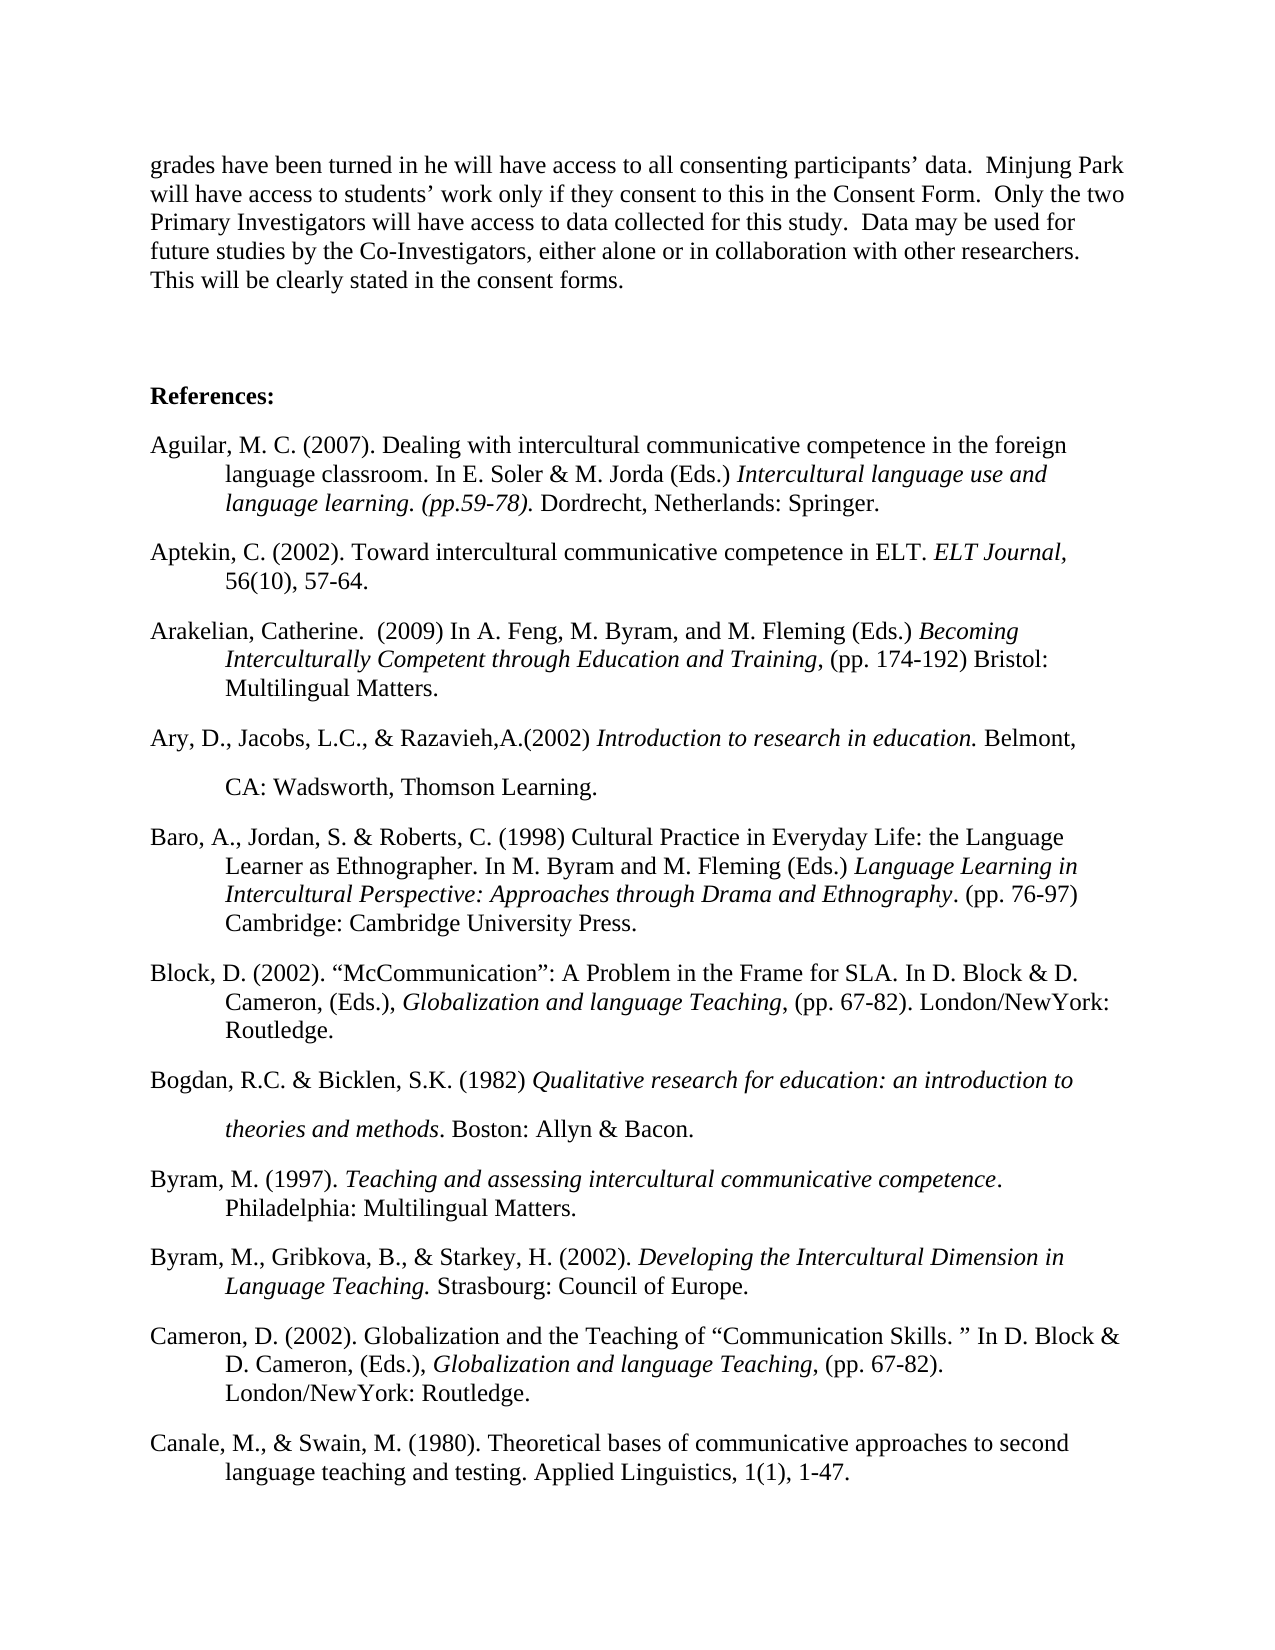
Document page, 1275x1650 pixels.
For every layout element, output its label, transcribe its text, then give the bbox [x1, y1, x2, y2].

text Bogdan, R.C. & Bicklen, S.K. (1982) Qualitative research for education: an introduction to [150, 1065, 1125, 1094]
text Arakelian, Catherine. (2009) In A. Feng, M. Byram, and M. Fleming (Eds.) Becoming Interculturally Competent through Education and Training, (pp. 174-192) Bristol: Multilingual Matters. [150, 616, 1125, 702]
text Aptekin, C. (2002). Toward intercultural communicative competence in ELT. ELT Journal, 56(10), 57-64. [150, 537, 1125, 595]
text Block, D. (2002). “McCommunication”: A Problem in the Frame for SLA. In D. Block & D. Cameron, (Eds.), Globalization and language Teaching, (pp. 67-82). London/NewYork: Routledge. [150, 958, 1125, 1044]
text Baro, A., Jordan, S. & Roberts, C. (1998) Cultural Practice in Everyday Life: the Language Learner as Ethnographer. In M. Byram and M. Fleming (Eds.) Language Learning in Intercultural Perspective: Approaches through Drama and Ethnography. (pp. 76-97) Cambridge: Cambridge University Press. [150, 822, 1125, 937]
text Ary, D., Jacobs, L.C., & Razavieh,A.(2002) Introduction to research in education. Belmont, [150, 723, 1125, 752]
text Cameron, D. (2002). Globalization and the Teaching of “Communication Skills. ” In D. Block & D. Cameron, (Eds.), Globalization and language Teaching, (pp. 67-82). London/NewYork: Routledge. [150, 1321, 1125, 1407]
text Byram, M., Gribkova, B., & Starkey, H. (2002). Developing the Intercultural Dimension in Language Teaching. Strasbourg: Council of Europe. [150, 1242, 1125, 1300]
text References: [150, 381, 1125, 409]
text theories and methods. Boston: Allyn & Bacon. [150, 1114, 1125, 1143]
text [150, 150, 1125, 294]
text Canale, M., & Swain, M. (1980). Theoretical bases of communicative approaches to second language teaching and testing. Applied Linguistics, 1(1), 1-47. [150, 1428, 1125, 1485]
text CA: Wadsworth, Thomson Learning. [150, 772, 1125, 801]
text Byram, M. (1997). Teaching and assessing intercultural communicative competence. Philadelphia: Multilingual Matters. [150, 1164, 1125, 1222]
text Aguilar, M. C. (2007). Dealing with intercultural communicative competence in the foreign language classroom. In E. Soler & M. Jorda (Eds.) Intercultural language use and language learning. (pp.59-78). Dordrecht, Netherlands: Springer. [150, 430, 1125, 517]
